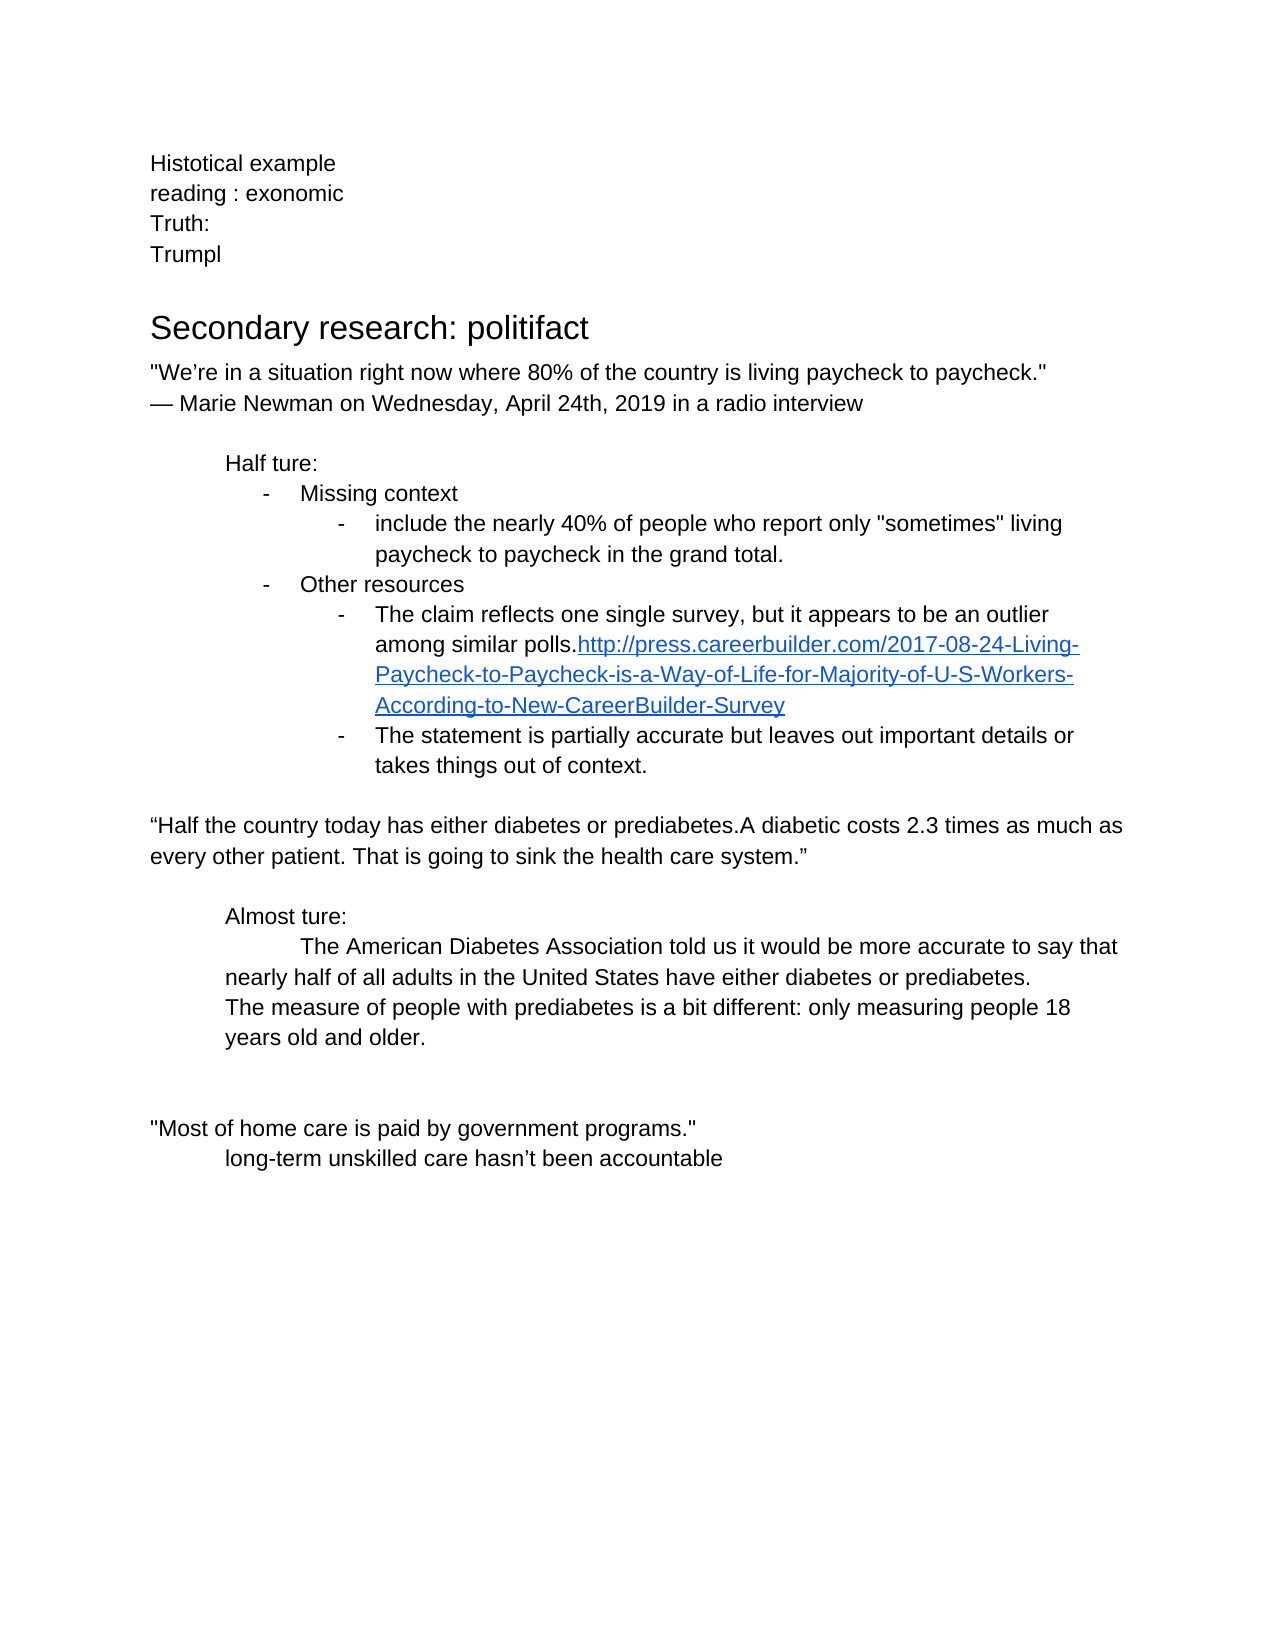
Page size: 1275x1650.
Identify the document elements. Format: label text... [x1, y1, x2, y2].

list Other resources [262, 571, 1125, 597]
text “Half the country today has either diabetes or prediabetes.A diabetic costs 2.3 times as much as every other patient. That is going to sink the health care system.” [150, 812, 1125, 869]
text The American Diabetes Association told us it would be more accurate to say that nearly half of all adults in the United States have either diabetes or prediabetes. [225, 933, 1125, 990]
subtitle Secondary research: politifact [150, 308, 1125, 347]
text The measure of people with prediabetes is a bit different: only measuring people 18 years old and older. [225, 994, 1125, 1050]
list The statement is partially accurate but leaves out important details or takes things out of context. [337, 722, 1125, 778]
text — Marie Newman on Wednesday, April 24th, 2019 in a radio interview [150, 389, 1125, 416]
text "We’re in a situation right now where 80% of the country is living paycheck to paycheck." [150, 359, 1125, 386]
list The claim reflects one single survey, but it appears to be an outlier among similar polls.http://press.careerbuilder.com/2017-08-24-Living-Paycheck-to-Paycheck-is-a-Way-of-Life-for-Majority-of-U-S-Workers-According-to-New-CareerBuilder-Survey [337, 601, 1125, 718]
list include the nearly 40% of people who report only "sometimes" living paycheck to paycheck in the grand total. [337, 510, 1125, 567]
text Trumpl [150, 241, 1125, 267]
text Histotical example [150, 150, 1125, 176]
text reading : exonomic [150, 180, 1125, 207]
text Truth: [150, 210, 1125, 237]
text "Most of home care is paid by government programs." [150, 1114, 1125, 1141]
list Missing context [262, 480, 1125, 506]
text long-term unskilled care hasn’t been accountable [150, 1145, 1125, 1171]
text Almost ture: [225, 903, 1125, 929]
text Half ture: [225, 450, 1125, 476]
